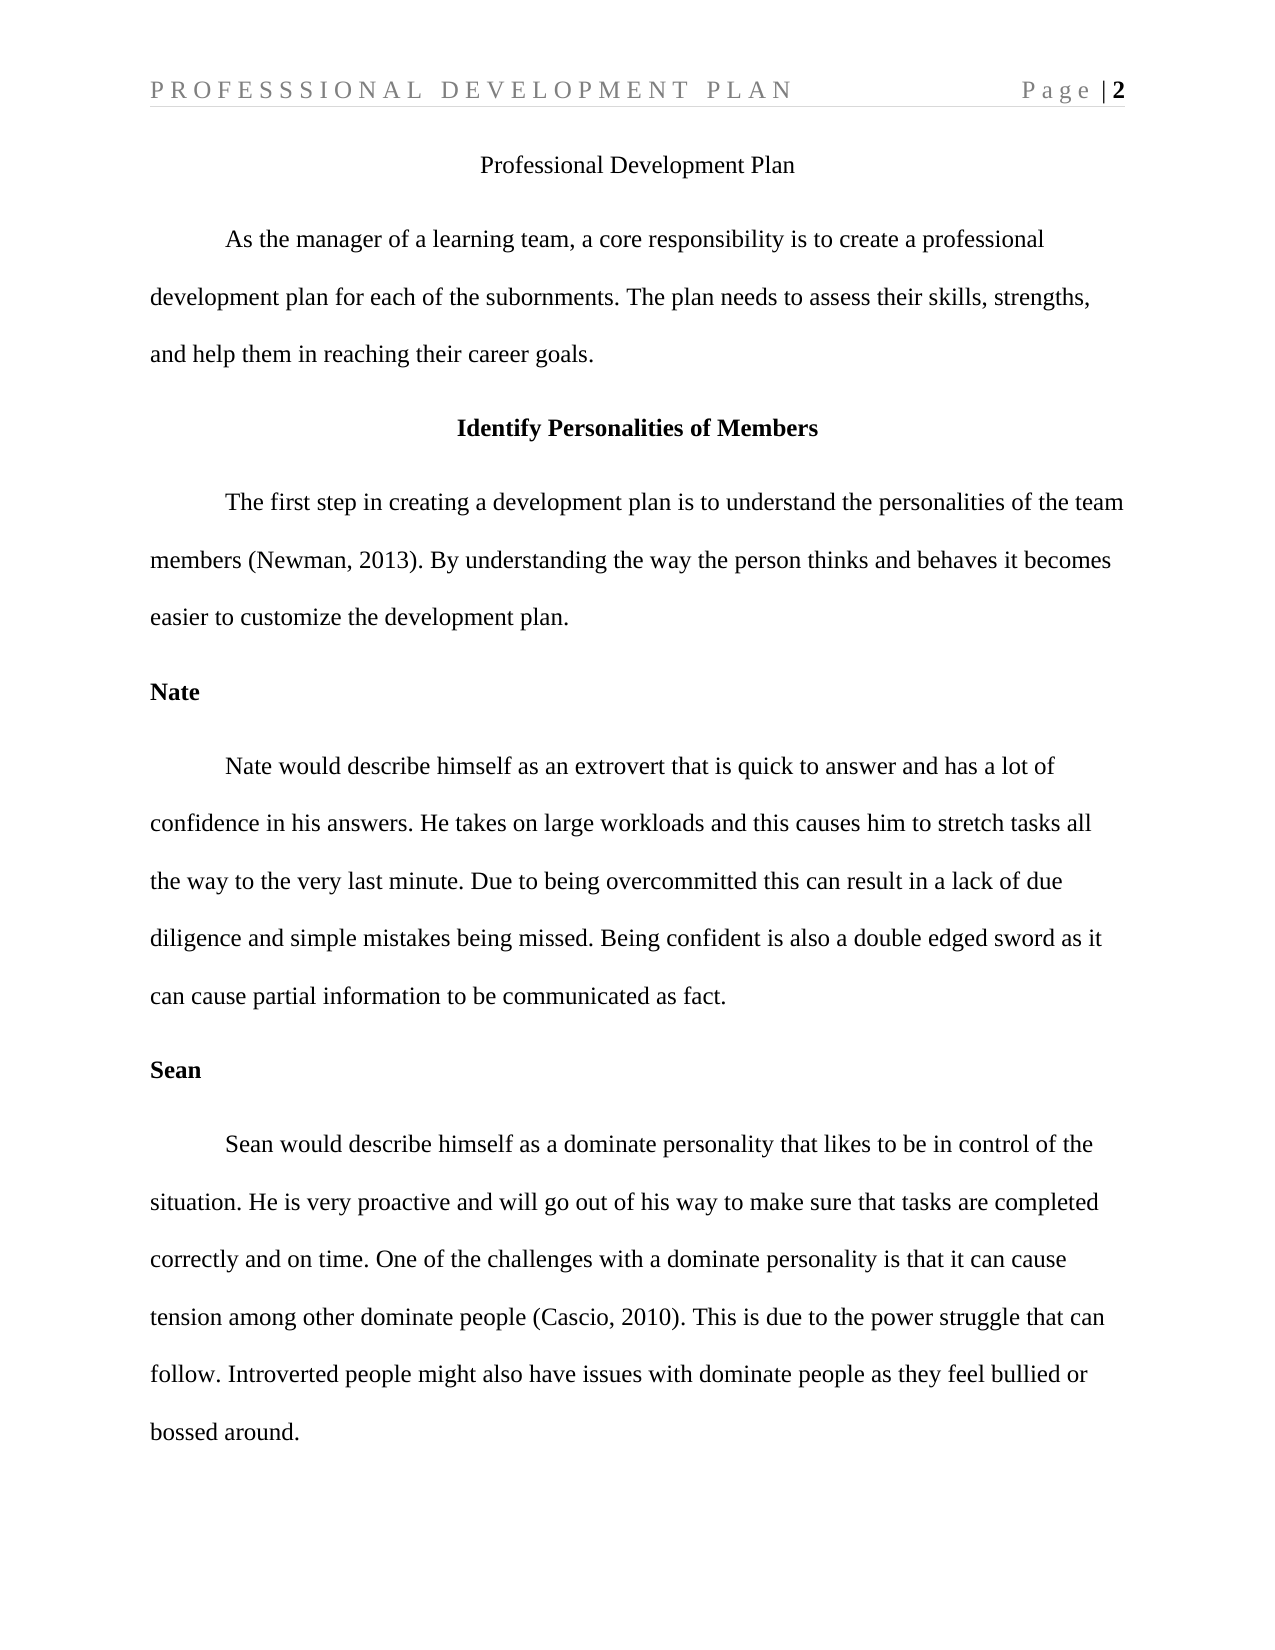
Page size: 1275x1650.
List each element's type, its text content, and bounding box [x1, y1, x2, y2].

text The first step in creating a development plan is to understand the personalities of the team members. By understanding the way the person thinks and behaves it becomes easier to customize the development plan. [150, 487, 1125, 631]
text Professional Development Plan [150, 150, 1125, 179]
subtitle Sean [150, 1055, 1125, 1084]
subtitle Nate [150, 677, 1125, 705]
text Sean would describe himself as a dominate personality that likes to be in control of the situation. He is very proactive and will go out of his way to make sure that tasks are completed correctly and on time. One of the challenges with a dominate personality is that it can cause tension among other dominate people. This is due to the power struggle that can follow. Introverted people might also have issues with dominate people as they feel bullied or bossed around. [150, 1129, 1125, 1445]
subtitle Identify Personalities of Members [150, 413, 1125, 442]
text Nate would describe himself as an extrovert that is quick to answer and has a lot of confidence in his answers. He takes on large workloads and this causes him to stretch tasks all the way to the very last minute. Due to being overcommitted this can result in a lack of due diligence and simple mistakes being missed. Being confident is also a double edged sword as it can cause partial information to be communicated as fact. [150, 751, 1125, 1009]
text As the manager of a learning team, a core responsibility is to create a professional development plan for each of the subornments. The plan needs to assess their skills, strengths, and help them in reaching their career goals. [150, 224, 1125, 368]
